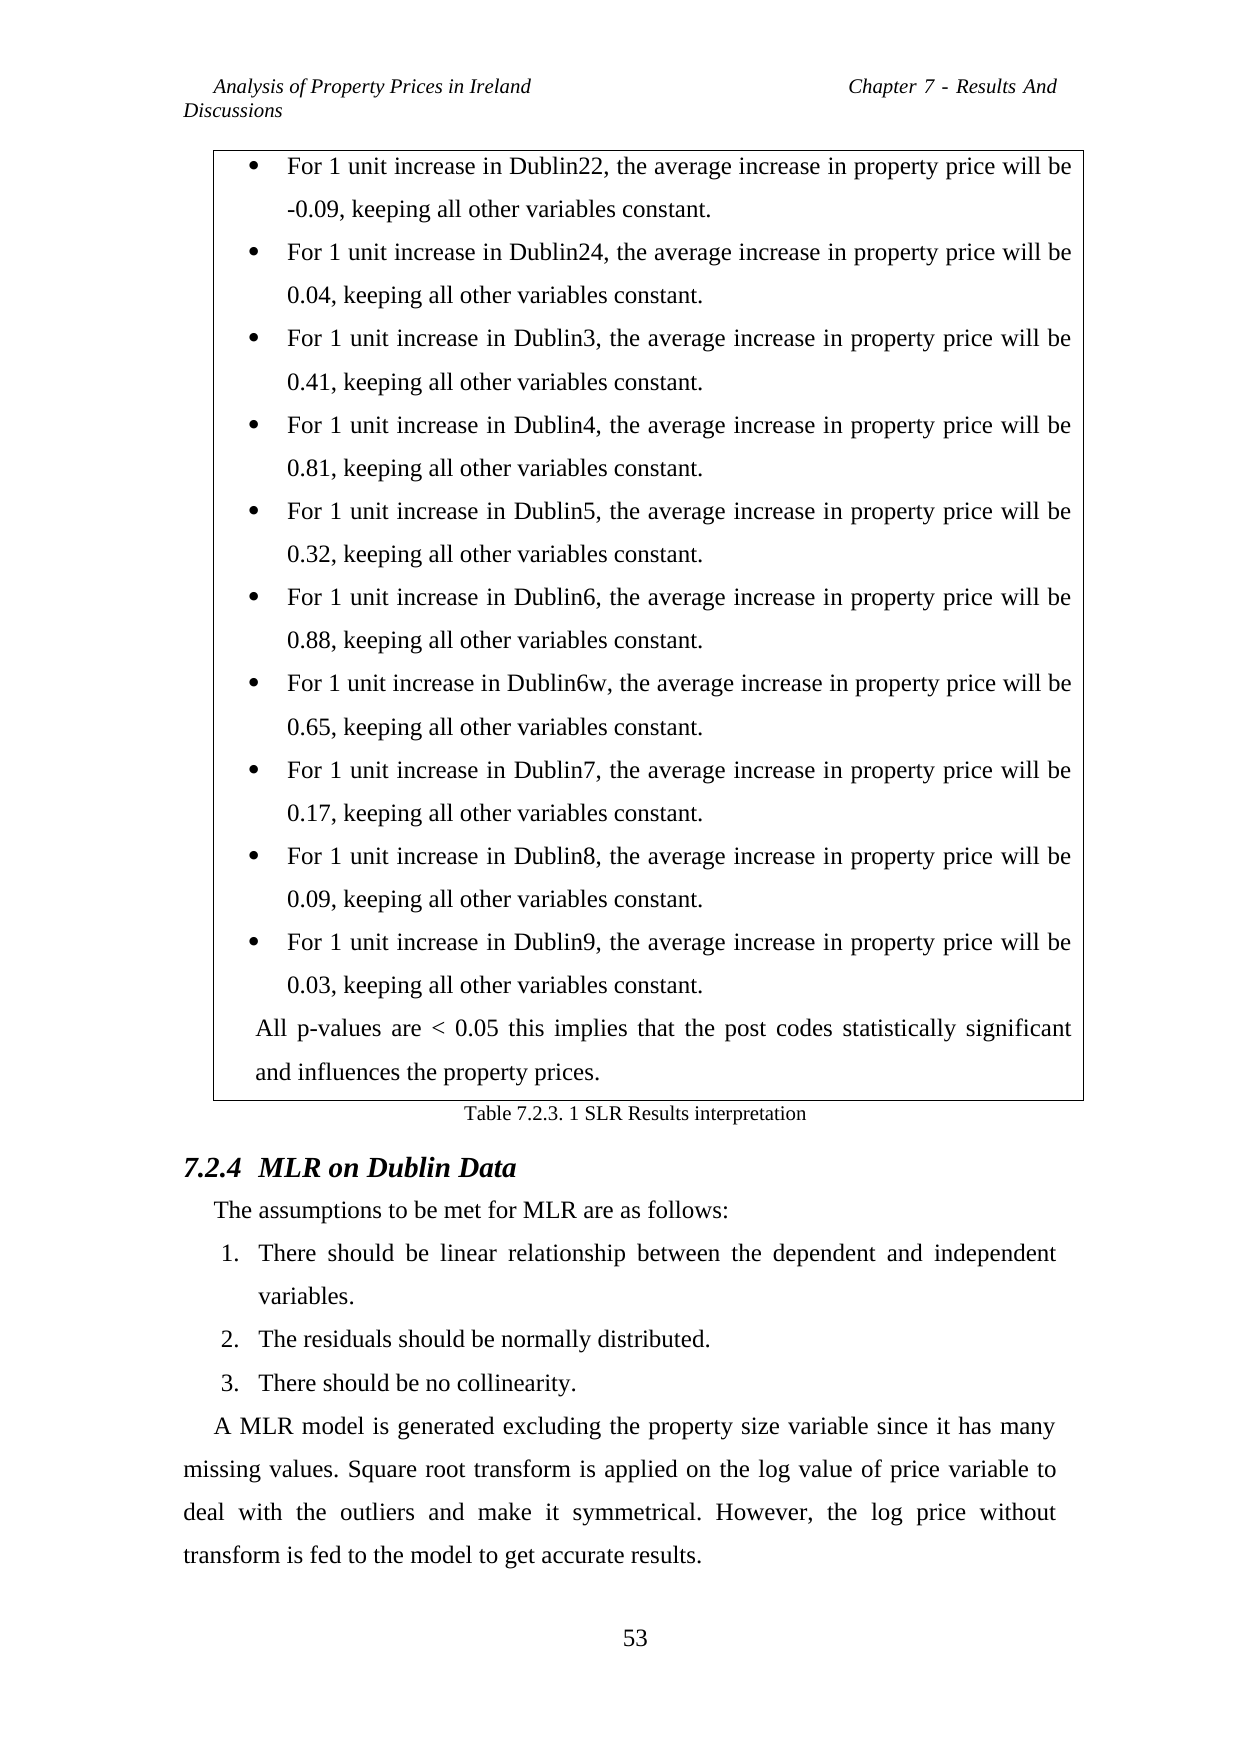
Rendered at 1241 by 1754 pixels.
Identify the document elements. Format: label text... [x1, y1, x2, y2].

list There should be linear relationship between the dependent and independent variables. [221, 1238, 1057, 1310]
text The assumptions to be met for MLR are as follows: [183, 1195, 1057, 1224]
list The residuals should be normally distributed. [221, 1324, 1057, 1353]
text Table 7.2.3. 1 SLR Results interpretation [183, 1101, 1057, 1125]
subtitle MLR on Dublin Data [183, 1158, 1057, 1183]
list There should be no collinearity. [221, 1368, 1057, 1396]
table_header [214, 151, 1083, 1100]
text A MLR model is generated excluding the property size variable since it has many missing values. Square root transform is applied on the log value of price variable to deal with the outliers and make it symmetrical. However, the log price without transform is fed to the model to get accurate results. [183, 1411, 1057, 1569]
